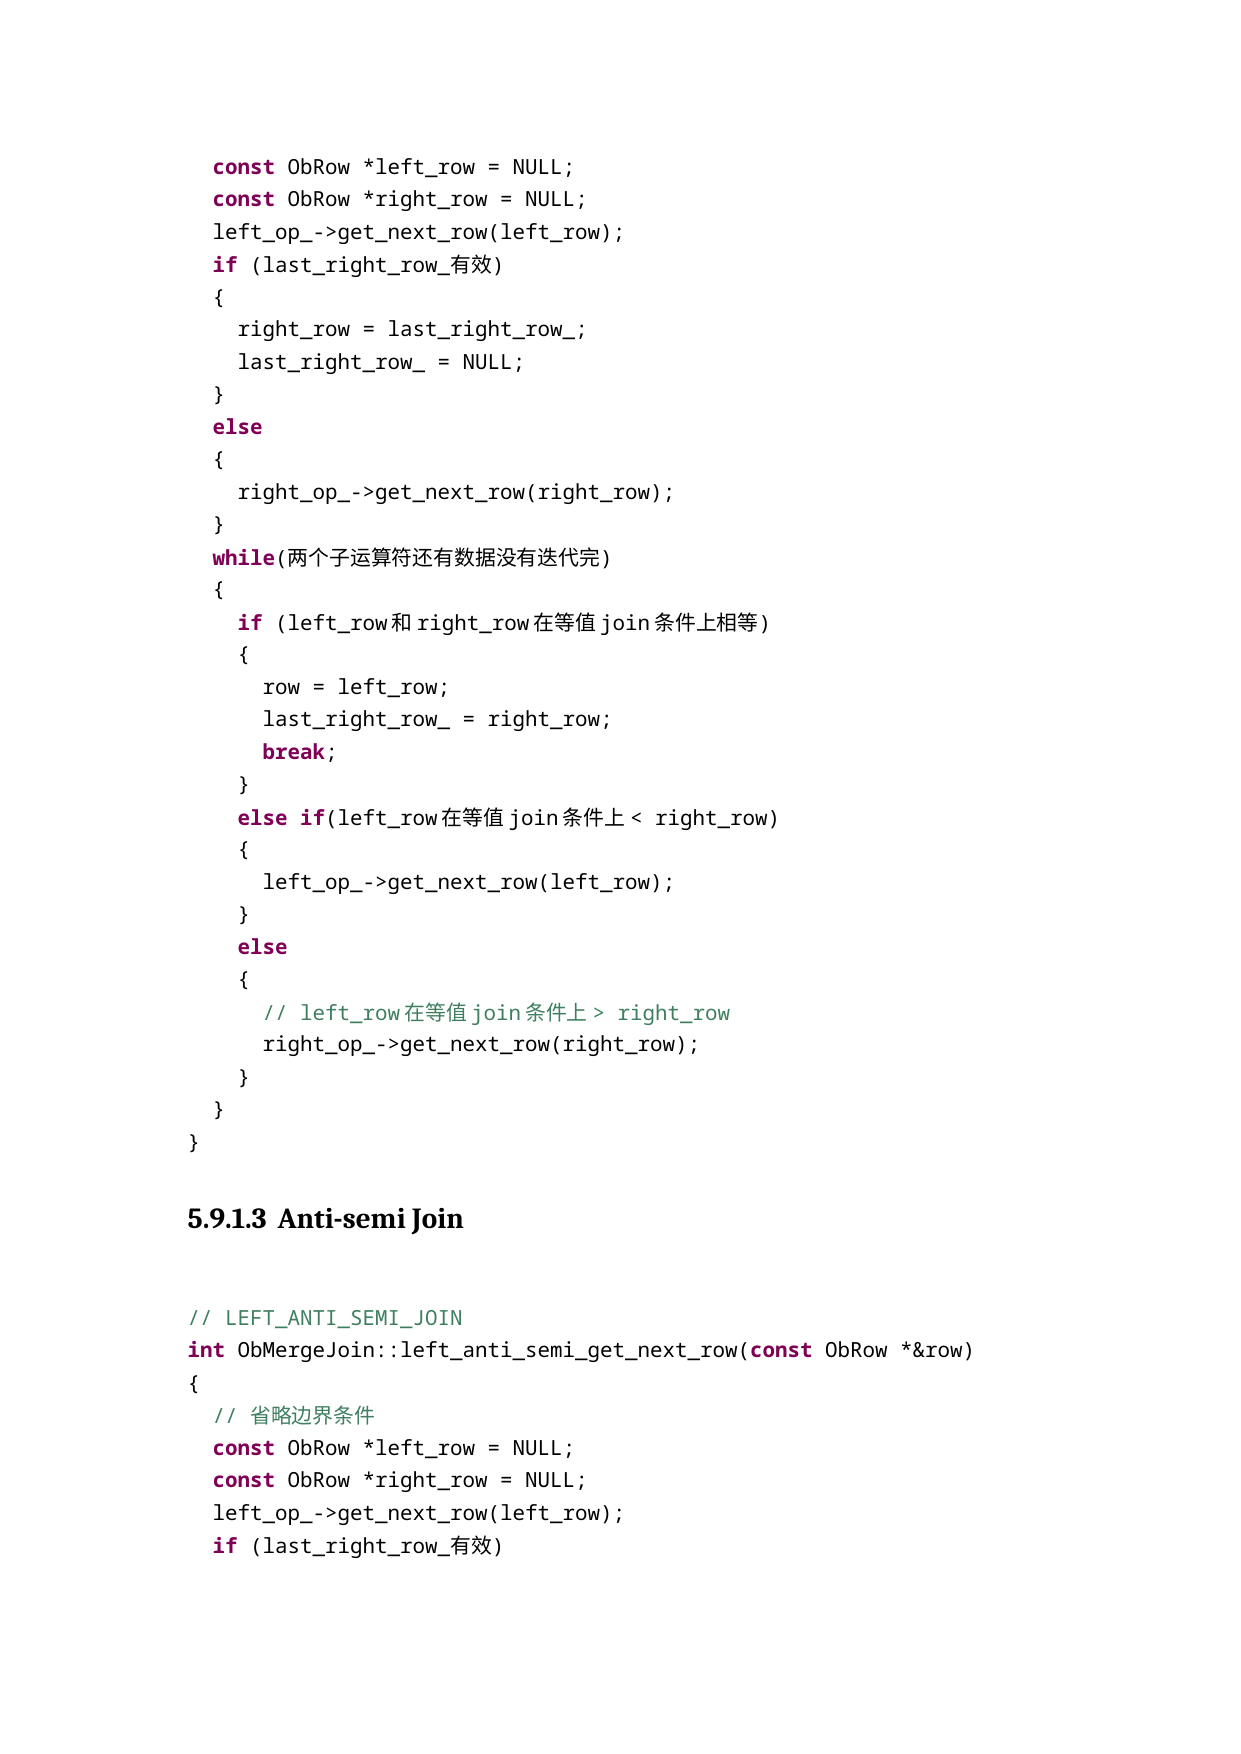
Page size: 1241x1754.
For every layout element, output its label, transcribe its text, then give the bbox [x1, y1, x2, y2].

subtitle Anti-semi Join [187, 1187, 1053, 1252]
text const ObRow *right_row = NULL; [187, 182, 1053, 215]
text last_right_row_ = right_row; [187, 702, 1053, 735]
text while(两个子运算符还有数据没有迭代完) [187, 540, 1053, 572]
text { [187, 280, 1053, 312]
text else if(left_row在等值join条件上 < right_row) [187, 800, 1053, 832]
text const ObRow *left_row = NULL; [187, 1431, 1053, 1463]
text int ObMergeJoin::left_anti_semi_get_next_row(const ObRow *&row) [187, 1333, 1053, 1366]
text last_right_row_ = NULL; [187, 345, 1053, 377]
text else [187, 930, 1053, 962]
text // LEFT_ANTI_SEMI_JOIN [187, 1301, 1053, 1333]
text if (last_right_row_有效) [187, 247, 1053, 280]
text right_op_->get_next_row(right_row); [187, 1027, 1053, 1060]
text else [187, 410, 1053, 442]
text } [187, 1125, 1053, 1157]
text const ObRow *right_row = NULL; [187, 1463, 1053, 1496]
text { [187, 832, 1053, 865]
text } [187, 1092, 1053, 1125]
text { [187, 1366, 1053, 1398]
text { [187, 962, 1053, 995]
text { [187, 637, 1053, 670]
text } [187, 767, 1053, 800]
text right_op_->get_next_row(right_row); [187, 475, 1053, 507]
text right_row = last_right_row_; [187, 312, 1053, 345]
text } [187, 1060, 1053, 1092]
text if (last_right_row_有效) [187, 1528, 1053, 1561]
text row = left_row; [187, 670, 1053, 702]
text // 省略边界条件 [187, 1398, 1053, 1431]
text { [187, 572, 1053, 605]
text left_op_->get_next_row(left_row); [187, 215, 1053, 247]
text const ObRow *left_row = NULL; [187, 150, 1053, 182]
text } [187, 897, 1053, 930]
text if (left_row和right_row在等值join条件上相等) [187, 605, 1053, 637]
text } [187, 377, 1053, 410]
text left_op_->get_next_row(left_row); [187, 865, 1053, 897]
text // left_row在等值join条件上 > right_row [187, 995, 1053, 1027]
text } [187, 507, 1053, 540]
text left_op_->get_next_row(left_row); [187, 1496, 1053, 1528]
text { [187, 442, 1053, 475]
text break; [187, 735, 1053, 767]
